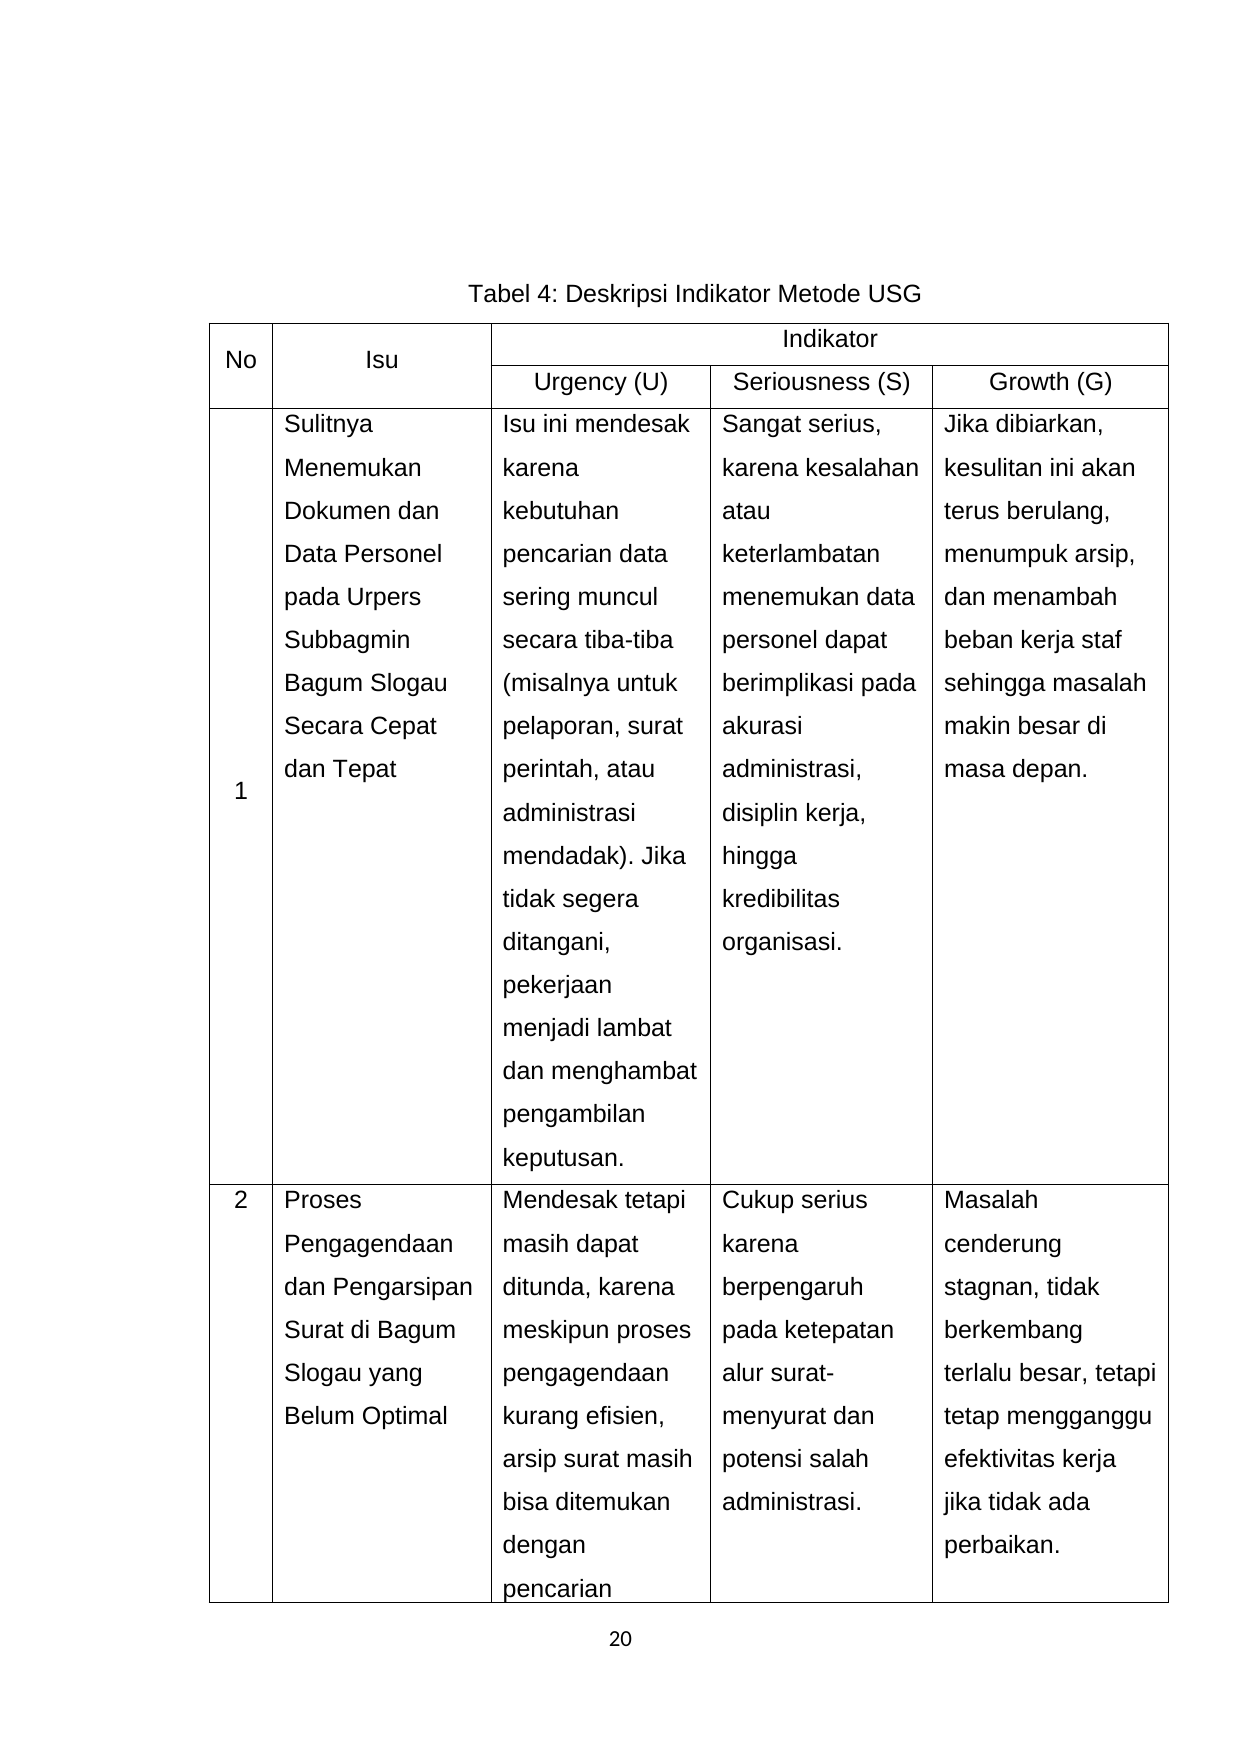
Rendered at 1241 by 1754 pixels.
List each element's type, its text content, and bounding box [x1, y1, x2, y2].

table_cell Urgency (U) [492, 366, 710, 408]
table_cell 1 [210, 409, 272, 1184]
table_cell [492, 1185, 710, 1602]
table_header Isu [273, 324, 491, 408]
table_header No [210, 324, 272, 408]
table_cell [273, 1185, 491, 1602]
table_cell Sangat serius, karena kesalahan atau keterlambatan menemukan data personel dapat berimplikasi pada akurasi administrasi, disiplin kerja, hingga kredibilitas organisasi. [711, 409, 932, 1184]
table_cell 2 [210, 1185, 272, 1602]
table_cell Jika dibiarkan, kesulitan ini akan terus berulang, menumpuk arsip, dan menambah beban kerja staf sehingga masalah makin besar di masa depan. [933, 409, 1168, 1184]
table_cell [711, 1185, 932, 1602]
table_cell Growth (G) [933, 366, 1168, 408]
list Tabel 4: Deskripsi Indikator Metode USG [300, 279, 1090, 308]
table_cell Sulitnya Menemukan Dokumen dan Data Personel pada Urpers Subbagmin Bagum Slogau Secara Cepat dan Tepat [273, 409, 491, 1184]
table_cell Isu ini mendesak karena kebutuhan pencarian data sering muncul secara tiba-tiba (misalnya untuk pelaporan, surat perintah, atau administrasi mendadak). Jika tidak segera ditangani, pekerjaan menjadi lambat dan menghambat pengambilan keputusan. [492, 409, 710, 1184]
table_cell Seriousness (S) [711, 366, 932, 408]
table_header Indikator [492, 324, 1168, 365]
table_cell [933, 1185, 1168, 1602]
